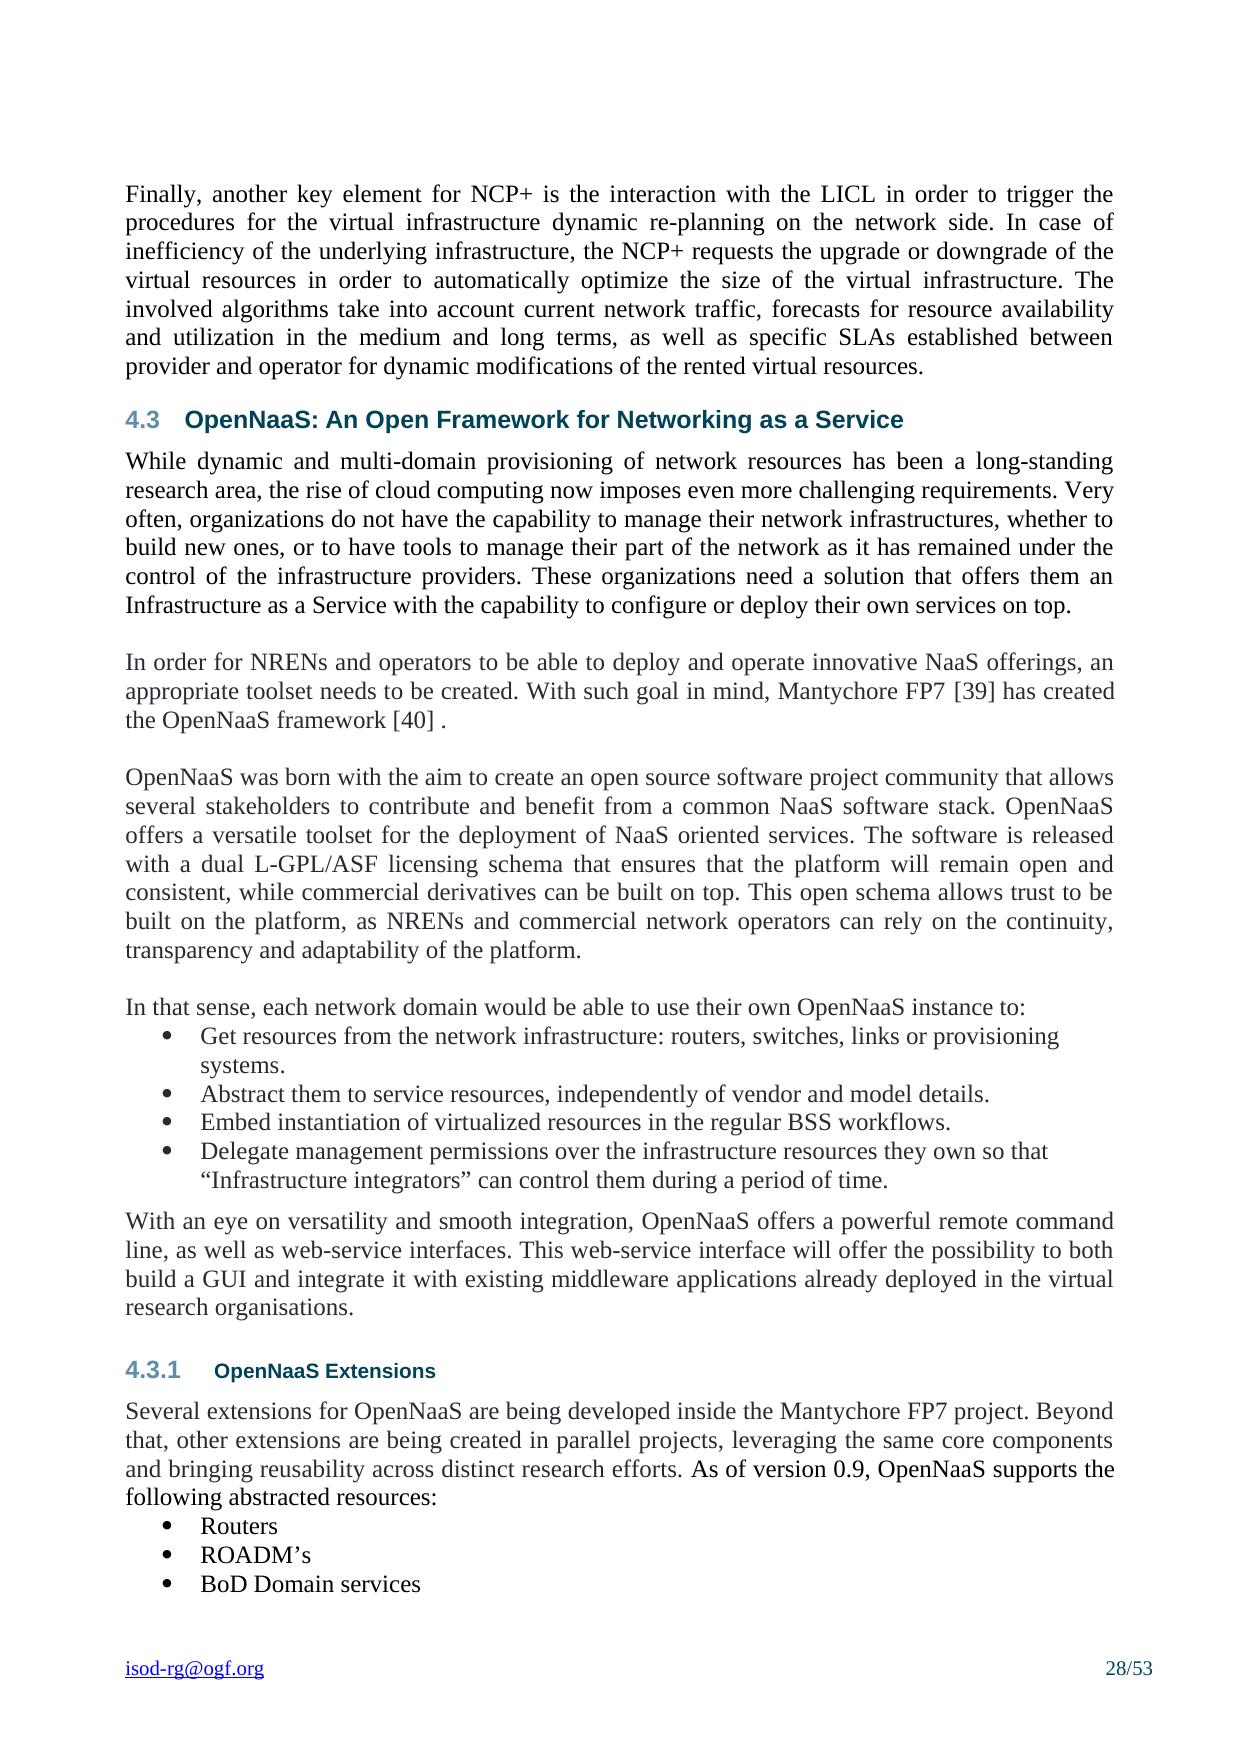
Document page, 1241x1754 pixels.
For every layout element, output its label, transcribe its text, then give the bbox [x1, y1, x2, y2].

list Get resources from the network infrastructure: routers, switches, links or provisioning systems. [163, 1021, 1115, 1079]
subtitle OpenNaaS Extensions [125, 1346, 1115, 1384]
text In that sense, each network domain would be able to use their own OpenNaaS instance to: [125, 992, 1115, 1021]
list ROADM’s [163, 1540, 1115, 1569]
list Delegate management permissions over the infrastructure resources they own so that “Infrastructure integrators” can control them during a period of time. [163, 1136, 1115, 1194]
subtitle OpenNaaS: An Open Framework for Networking as a Service [125, 405, 1115, 434]
text With an eye on versatility and smooth integration, OpenNaaS offers a powerful remote command line, as well as web-service interfaces. This web-service interface will offer the possibility to both build a GUI and integrate it with existing middleware applications already deployed in the virtual research organisations. [125, 1206, 1115, 1321]
text Several extensions for OpenNaaS are being developed inside the Mantychore FP7 project. Beyond that, other extensions are being created in parallel projects, leveraging the same core components and bringing reusability across distinct research efforts. As of version 0.9, OpenNaaS supports the following abstracted resources: [125, 1396, 1115, 1511]
list BoD Domain services [163, 1569, 1115, 1597]
picture [1126, 1661, 1132, 1675]
list Routers [163, 1511, 1115, 1540]
text In order for NRENs and operators to be able to deploy and operate innovative NaaS offerings, an appropriate toolset needs to be created. With such goal in mind, Mantychore FP7 [39] has created the OpenNaaS framework [40] . [125, 647, 1115, 734]
text Finally, another key element for NCP+ is the interaction with the LICL in order to trigger the procedures for the virtual infrastructure dynamic re-planning on the network side. In case of inefficiency of the underlying infrastructure, the NCP+ requests the upgrade or downgrade of the virtual resources in order to automatically optimize the size of the virtual infrastructure. The involved algorithms take into account current network traffic, forecasts for resource availability and utilization in the medium and long terms, as well as specific SLAs established between provider and operator for dynamic modifications of the rented virtual resources. [125, 179, 1115, 380]
text OpenNaaS was born with the aim to create an open source software project community that allows several stakeholders to contribute and benefit from a common NaaS software stack. OpenNaaS offers a versatile toolset for the deployment of NaaS oriented services. The software is released with a dual L-GPL/ASF licensing schema that ensures that the platform will remain open and consistent, while commercial derivatives can be built on top. This open schema allows trust to be built on the platform, as NRENs and commercial network operators can rely on the continuity, transparency and adaptability of the platform. [125, 762, 1115, 964]
list Embed instantiation of virtualized resources in the regular BSS workflows. [163, 1107, 1115, 1136]
list Abstract them to service resources, independently of vendor and model details. [163, 1079, 1115, 1107]
text While dynamic and multi-domain provisioning of network resources has been a long-standing research area, the rise of cloud computing now imposes even more challenging requirements. Very often, organizations do not have the capability to manage their network infrastructures, whether to build new ones, or to have tools to manage their part of the network as it has remained under the control of the infrastructure providers. These organizations need a solution that offers them an Infrastructure as a Service with the capability to configure or deploy their own services on top. [125, 446, 1115, 619]
